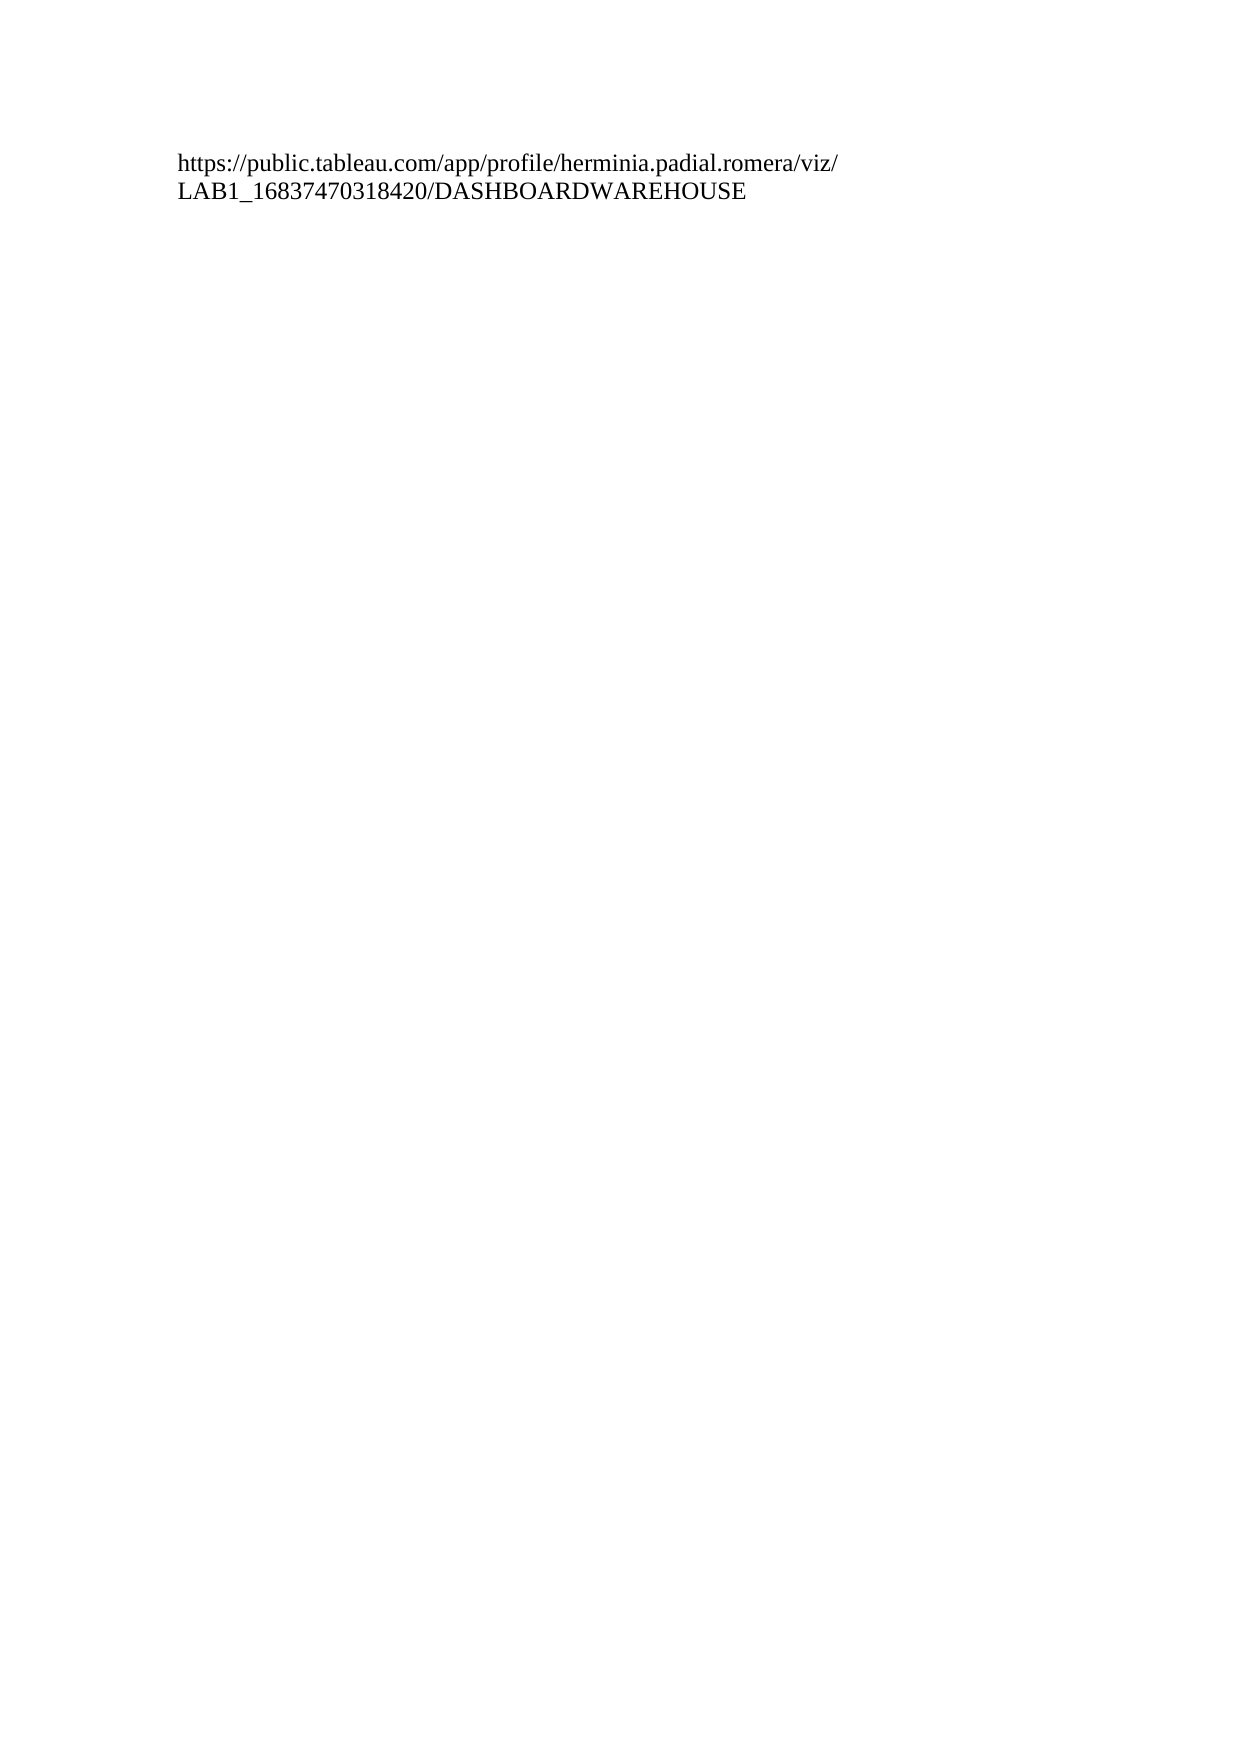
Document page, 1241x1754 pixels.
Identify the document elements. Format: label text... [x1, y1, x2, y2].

text https://public.tableau.com/app/profile/herminia.padial.romera/viz/LAB1_16837470318420/DASHBOARDWAREHOUSE [177, 148, 1063, 205]
